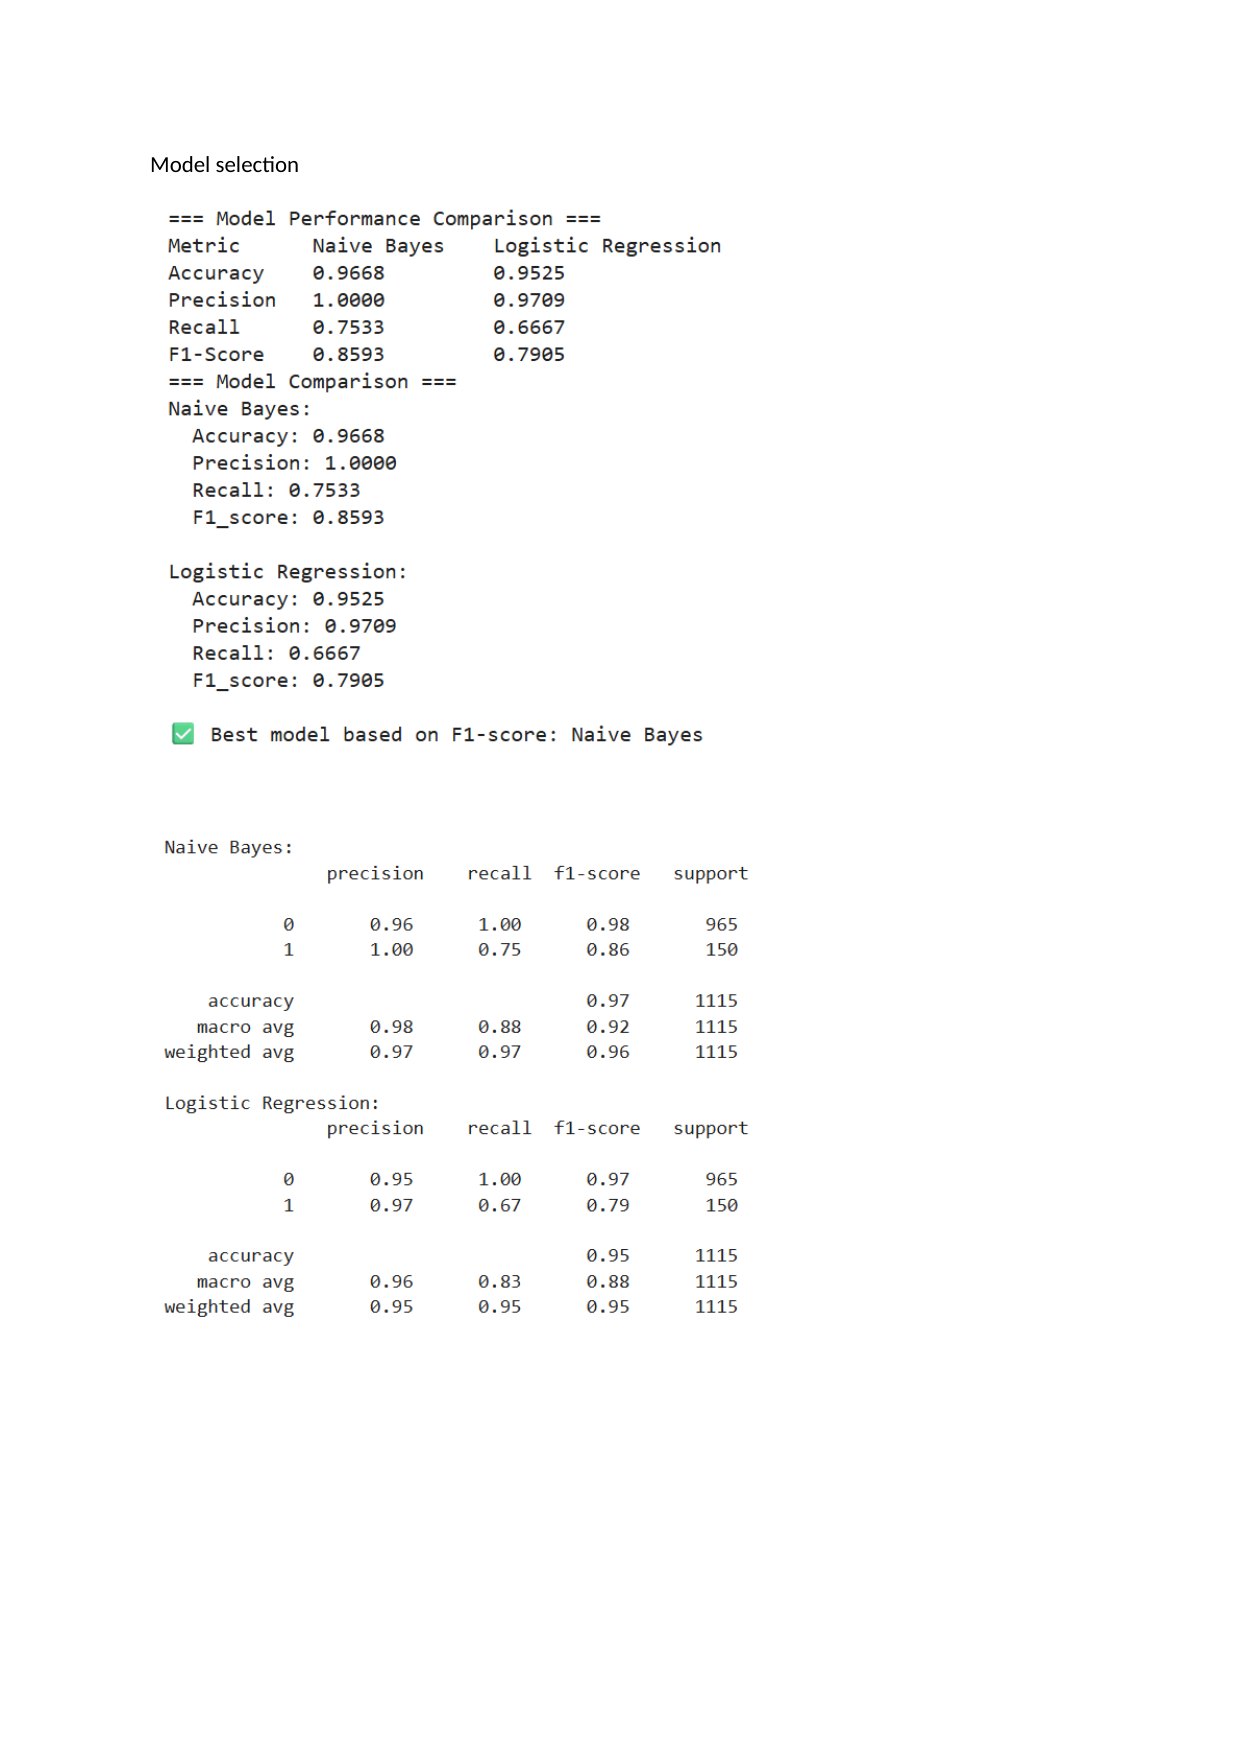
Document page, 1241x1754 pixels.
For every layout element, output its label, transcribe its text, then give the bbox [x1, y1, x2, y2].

text Model selection [150, 150, 1090, 178]
picture [150, 196, 766, 758]
picture [150, 823, 767, 1343]
